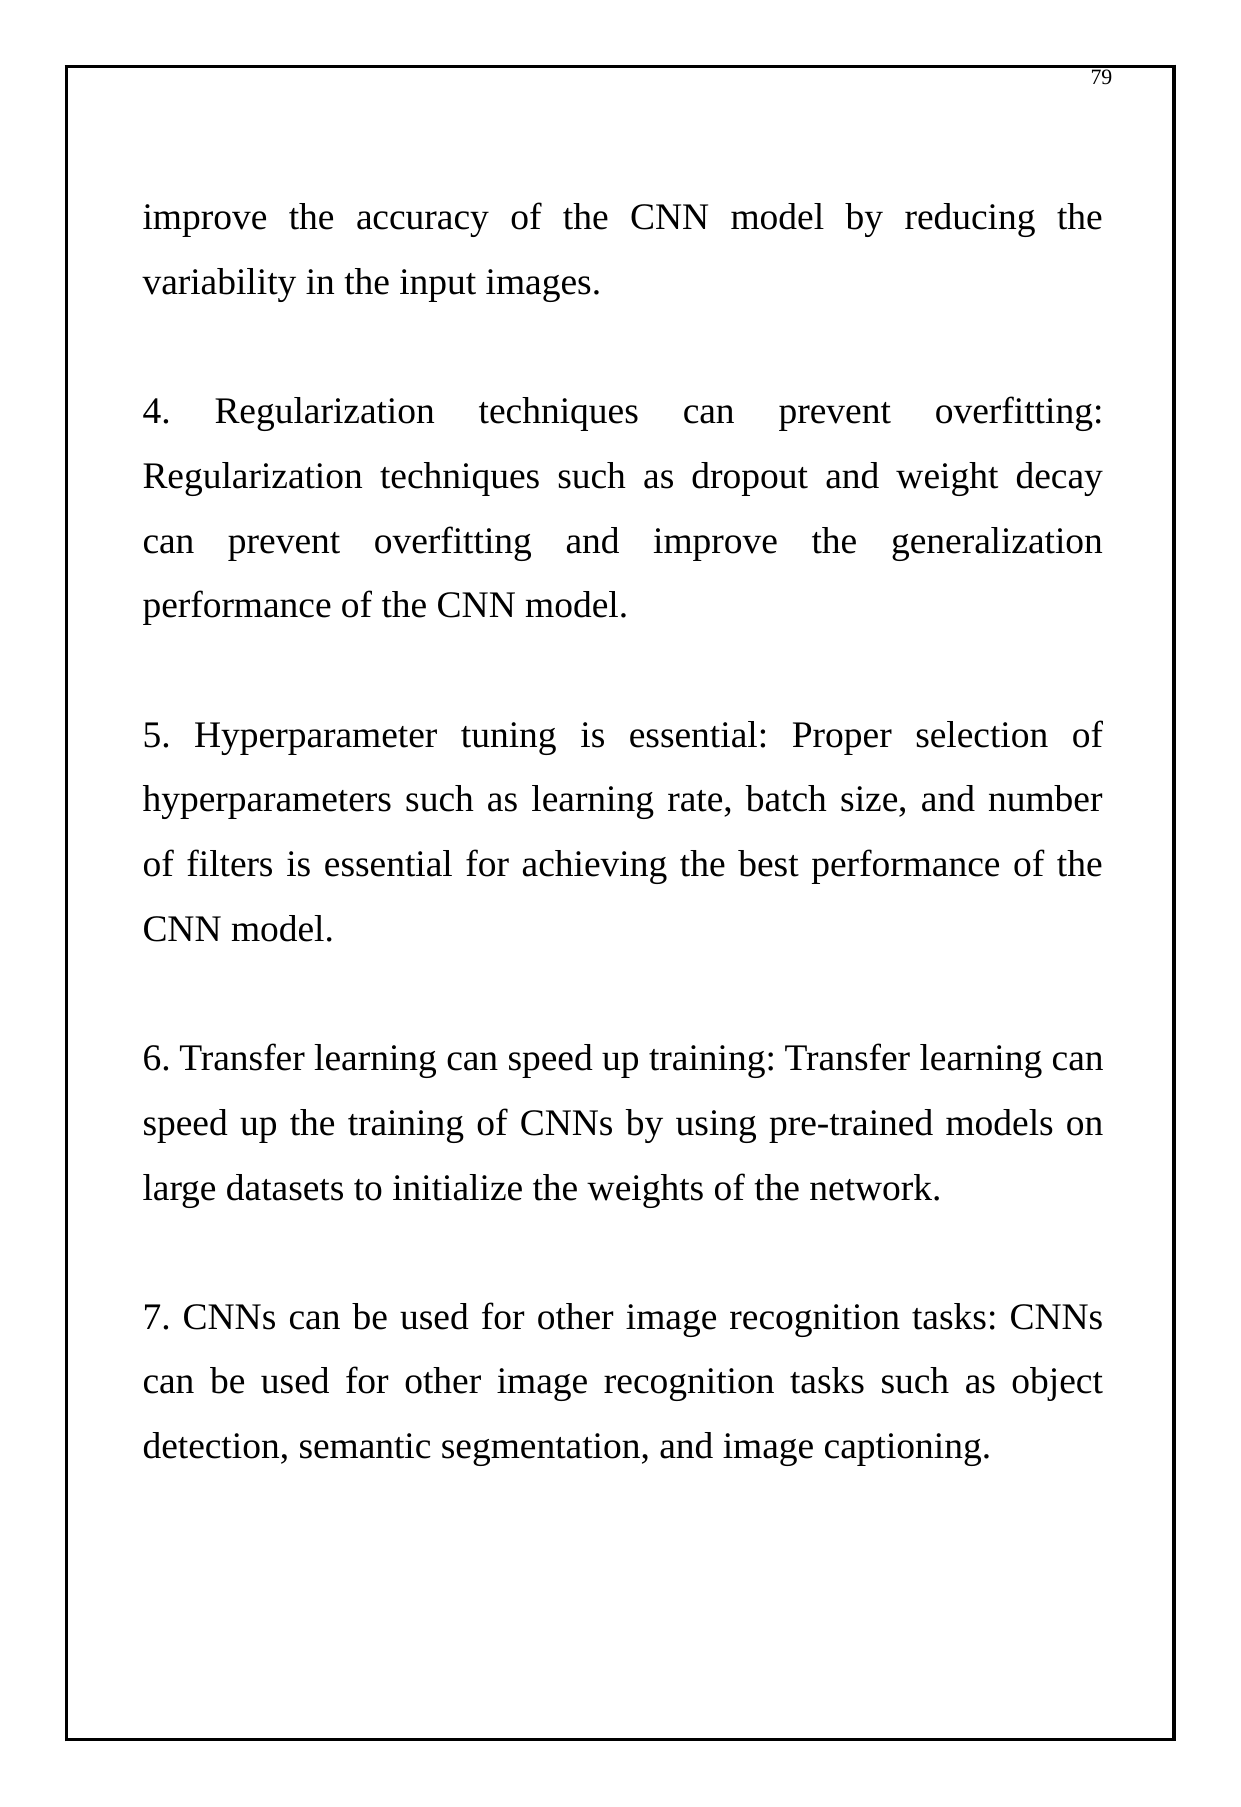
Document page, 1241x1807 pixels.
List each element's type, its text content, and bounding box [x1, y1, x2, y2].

text 4. Regularization techniques can prevent overfitting: Regularization techniques such as dropout and weight decay can prevent overfitting and improve the generalization performance of the CNN model. [142, 389, 1104, 626]
text 5. Hyperparameter tuning is essential: Proper selection of hyperparameters such as learning rate, batch size, and number of filters is essential for achieving the best performance of the CNN model. [142, 712, 1104, 949]
text 6. Transfer learning can speed up training: Transfer learning can speed up the training of CNNs by using pre-trained models on large datasets to initialize the weights of the network. [142, 1036, 1104, 1208]
text 7. CNNs can be used for other image recognition tasks: CNNs can be used for other image recognition tasks such as object detection, semantic segmentation, and image captioning. [142, 1294, 1104, 1467]
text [142, 194, 1104, 302]
